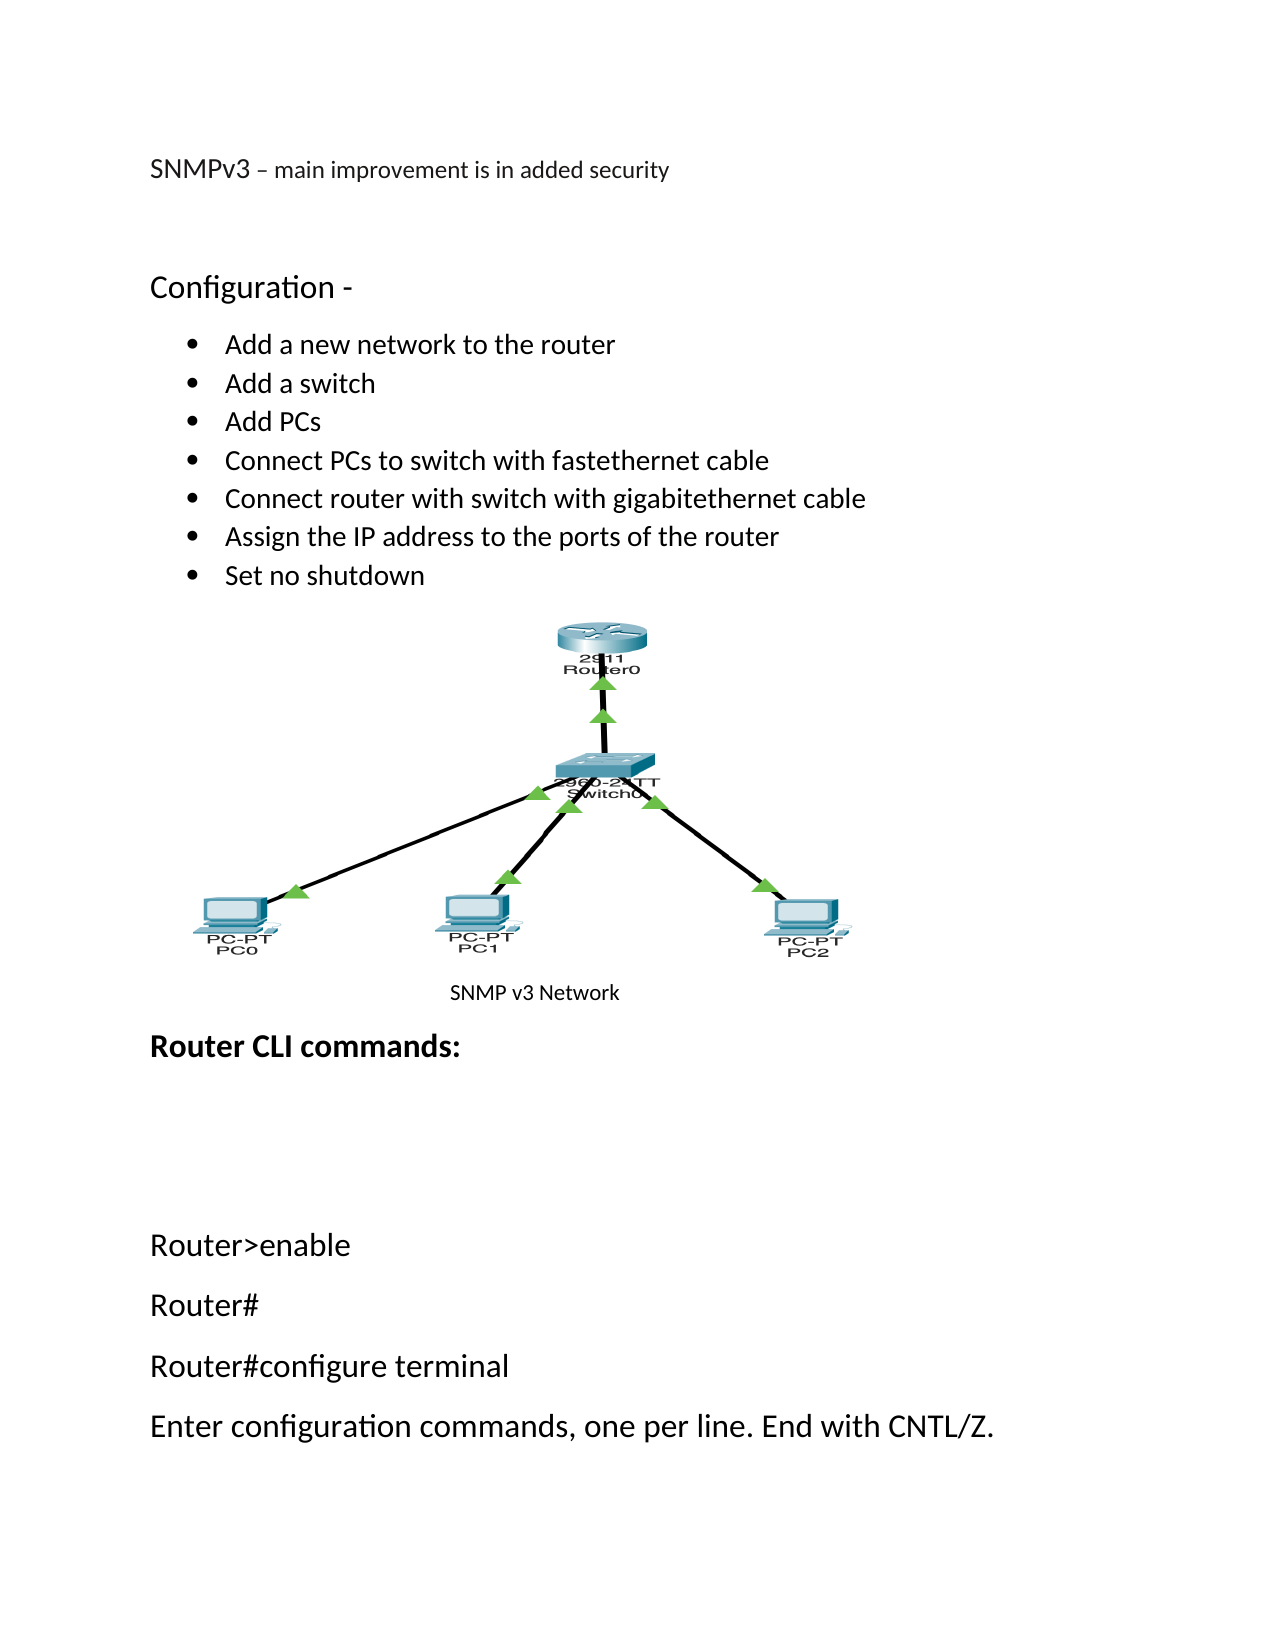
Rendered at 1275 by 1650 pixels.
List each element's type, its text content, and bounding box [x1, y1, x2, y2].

text Router CLI commands: [150, 1025, 1125, 1066]
list Assign the IP address to the ports of the router [187, 518, 1125, 554]
list Set no shutdown [187, 557, 1125, 593]
list Add a switch [187, 365, 1125, 400]
text Router>enable [150, 1223, 1125, 1264]
text SNMPv3 – main improvement is in added security [150, 150, 1125, 186]
text Configuration - [150, 266, 1125, 306]
list Add a new network to the router [187, 326, 1125, 362]
text Router#configure terminal [150, 1345, 1125, 1386]
text Router# [150, 1284, 1125, 1325]
list Add PCs [187, 403, 1125, 439]
text Enter configuration commands, one per line. End with CNTL/Z. [150, 1405, 1125, 1446]
picture [150, 612, 938, 977]
list Connect router with switch with gigabitethernet cable [187, 480, 1125, 516]
list Connect PCs to switch with fastethernet cable [187, 442, 1125, 477]
